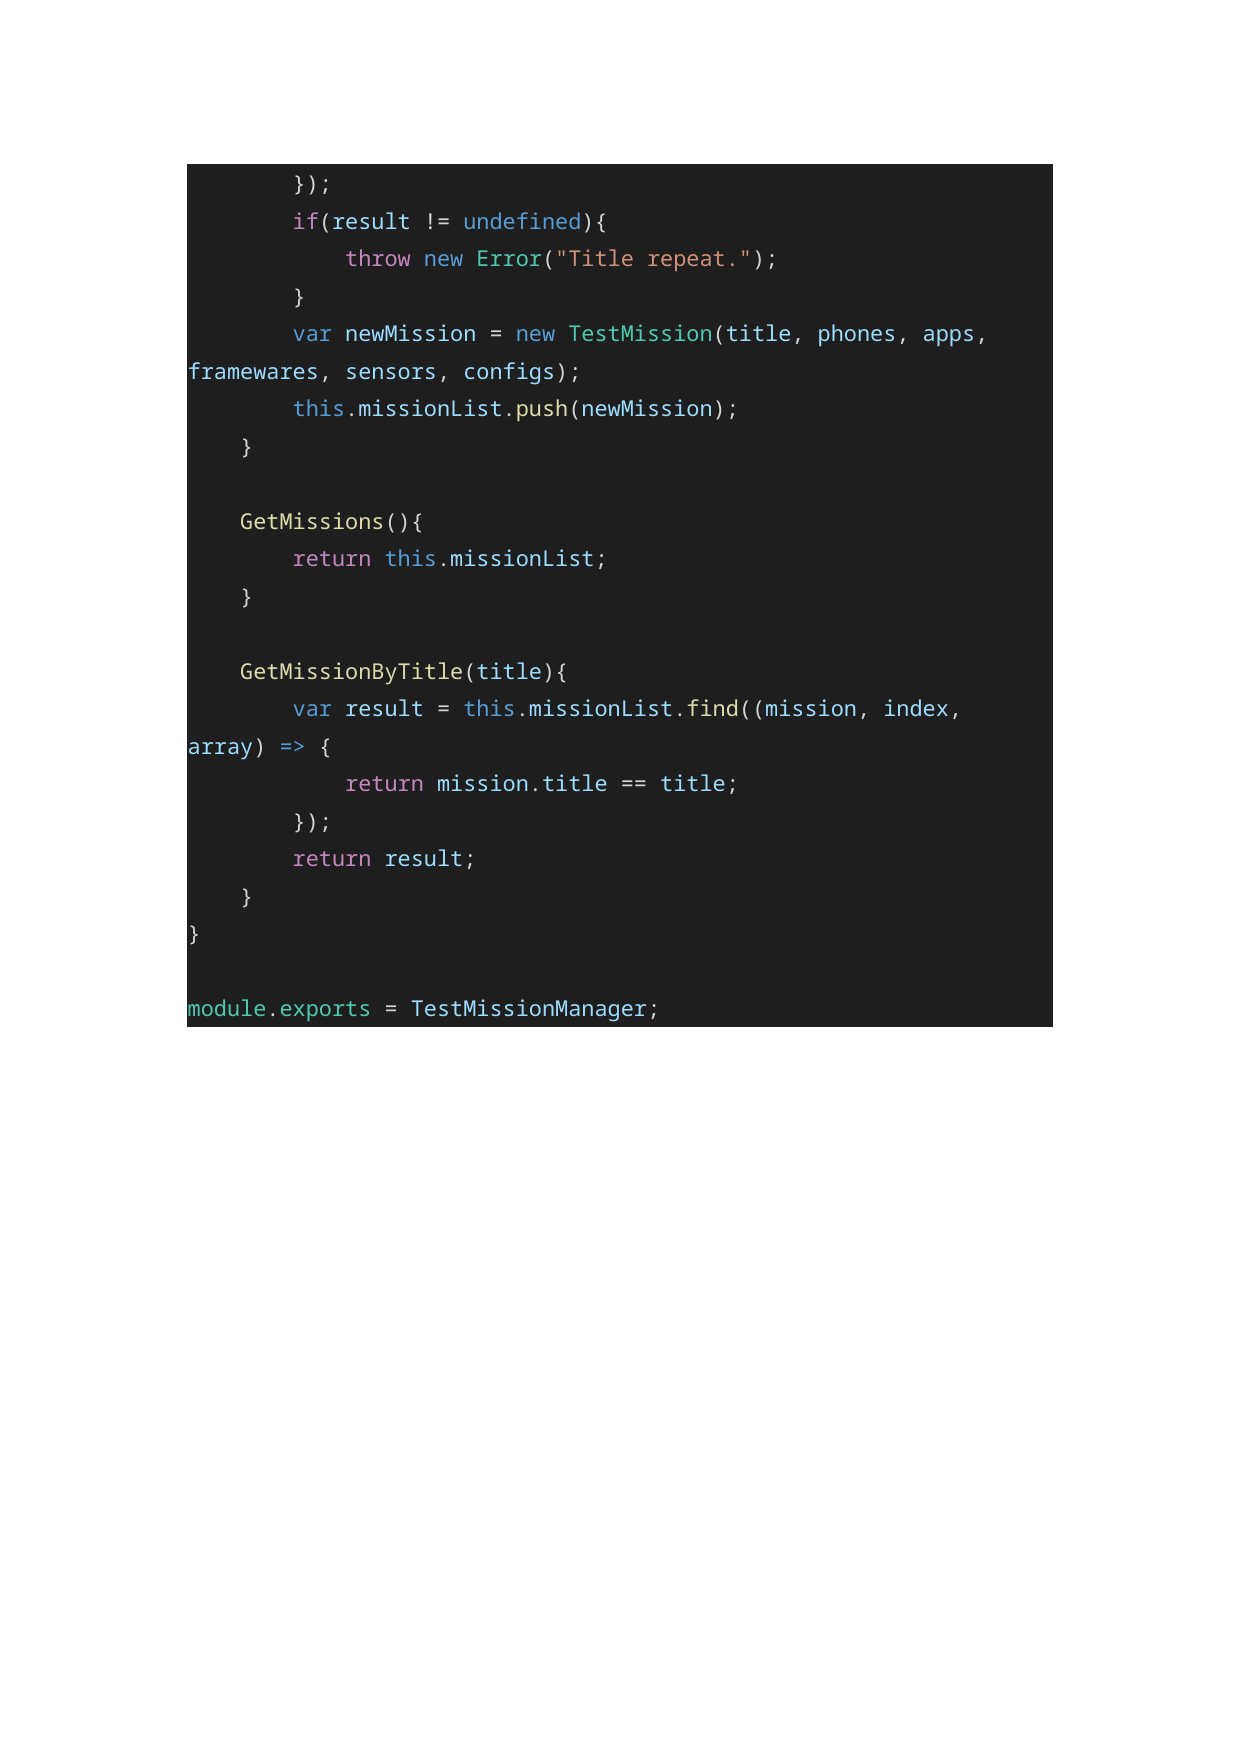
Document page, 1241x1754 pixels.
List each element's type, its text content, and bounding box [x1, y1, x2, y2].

text } [187, 877, 1053, 914]
text GetMissions(){ [187, 502, 1053, 539]
text if(result != undefined){ [187, 202, 1053, 239]
text var result = this.missionList.find((mission, index, array) => { [187, 689, 1053, 764]
text module.exports = TestMissionManager; [187, 989, 1053, 1027]
text } [187, 427, 1053, 464]
text } [187, 914, 1053, 952]
text } [187, 277, 1053, 314]
text this.missionList.push(newMission); [187, 389, 1053, 427]
text }); [187, 164, 1053, 202]
text return result; [187, 839, 1053, 877]
text var newMission = new TestMission(title, phones, apps, framewares, sensors, configs); [187, 314, 1053, 389]
text }); [187, 802, 1053, 839]
text } [187, 577, 1053, 614]
text return this.missionList; [187, 539, 1053, 577]
text return mission.title == title; [187, 764, 1053, 802]
text GetMissionByTitle(title){ [187, 652, 1053, 689]
text throw new Error("Title repeat."); [187, 239, 1053, 277]
